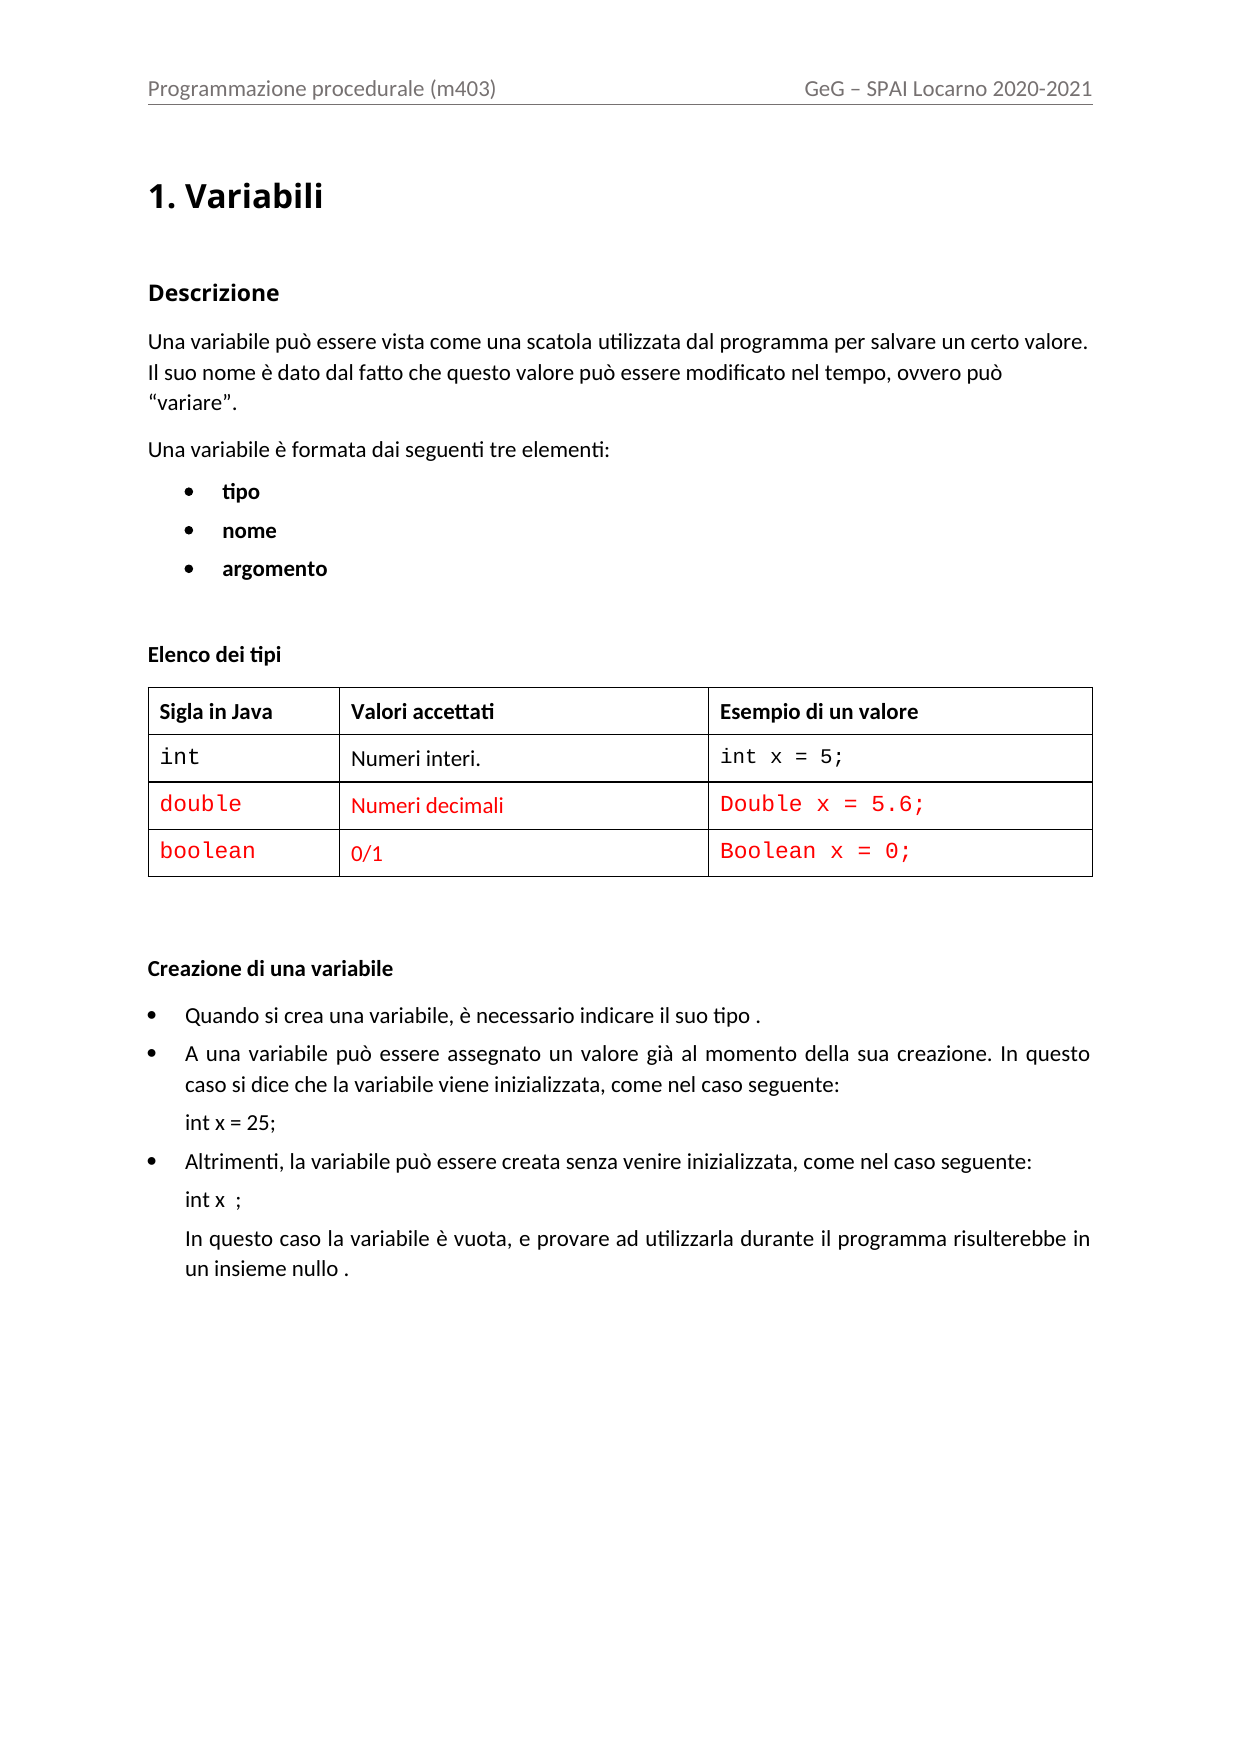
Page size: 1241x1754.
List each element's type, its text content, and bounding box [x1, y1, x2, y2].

table_header Valori accettati [340, 688, 708, 734]
list In questo caso la variabile è vuota, e provare ad utilizzarla durante il programma risulterebbe in un insieme nullo . [185, 1224, 1093, 1282]
list nome [185, 516, 1093, 544]
text Una variabile può essere vista come una scatola utilizzata dal programma per salvare un certo valore. Il suo nome è dato dal fatto che questo valore può essere modificato nel tempo, ovvero può “variare”. [148, 327, 1093, 416]
text int x ; [185, 1185, 1093, 1213]
table_cell Double x = 5.6; [709, 783, 1092, 829]
subtitle Variabili [148, 173, 1093, 218]
table_cell int [149, 735, 339, 781]
list Quando si crea una variabile, è necessario indicare il suo tipo . [148, 1001, 1093, 1029]
text Elenco dei tipi [148, 640, 1093, 668]
table_cell int x = 5; [709, 735, 1092, 781]
table_cell 0/1 [340, 830, 708, 876]
table_cell Numeri interi. [340, 735, 708, 781]
table_header Esempio di un valore [709, 688, 1092, 734]
list Altrimenti, la variabile può essere creata senza venire inizializzata, come nel caso seguente: [148, 1147, 1093, 1175]
table_cell Numeri decimali [340, 783, 708, 829]
table_cell boolean [149, 830, 339, 876]
table_cell Boolean x = 0; [709, 830, 1092, 876]
table_cell double [149, 783, 339, 829]
table_header Sigla in Java [149, 688, 339, 734]
list argomento [185, 554, 1093, 583]
text Descrizione [148, 247, 1093, 308]
list tipo [185, 477, 1093, 506]
text int x = 25; [185, 1108, 1093, 1136]
text Una variabile è formata dai seguenti tre elementi: [148, 435, 1093, 463]
list A una variabile può essere assegnato un valore già al momento della sua creazione. In questo caso si dice che la variabile viene inizializzata, come nel caso seguente: [148, 1039, 1093, 1098]
text Creazione di una variabile [148, 924, 1093, 982]
